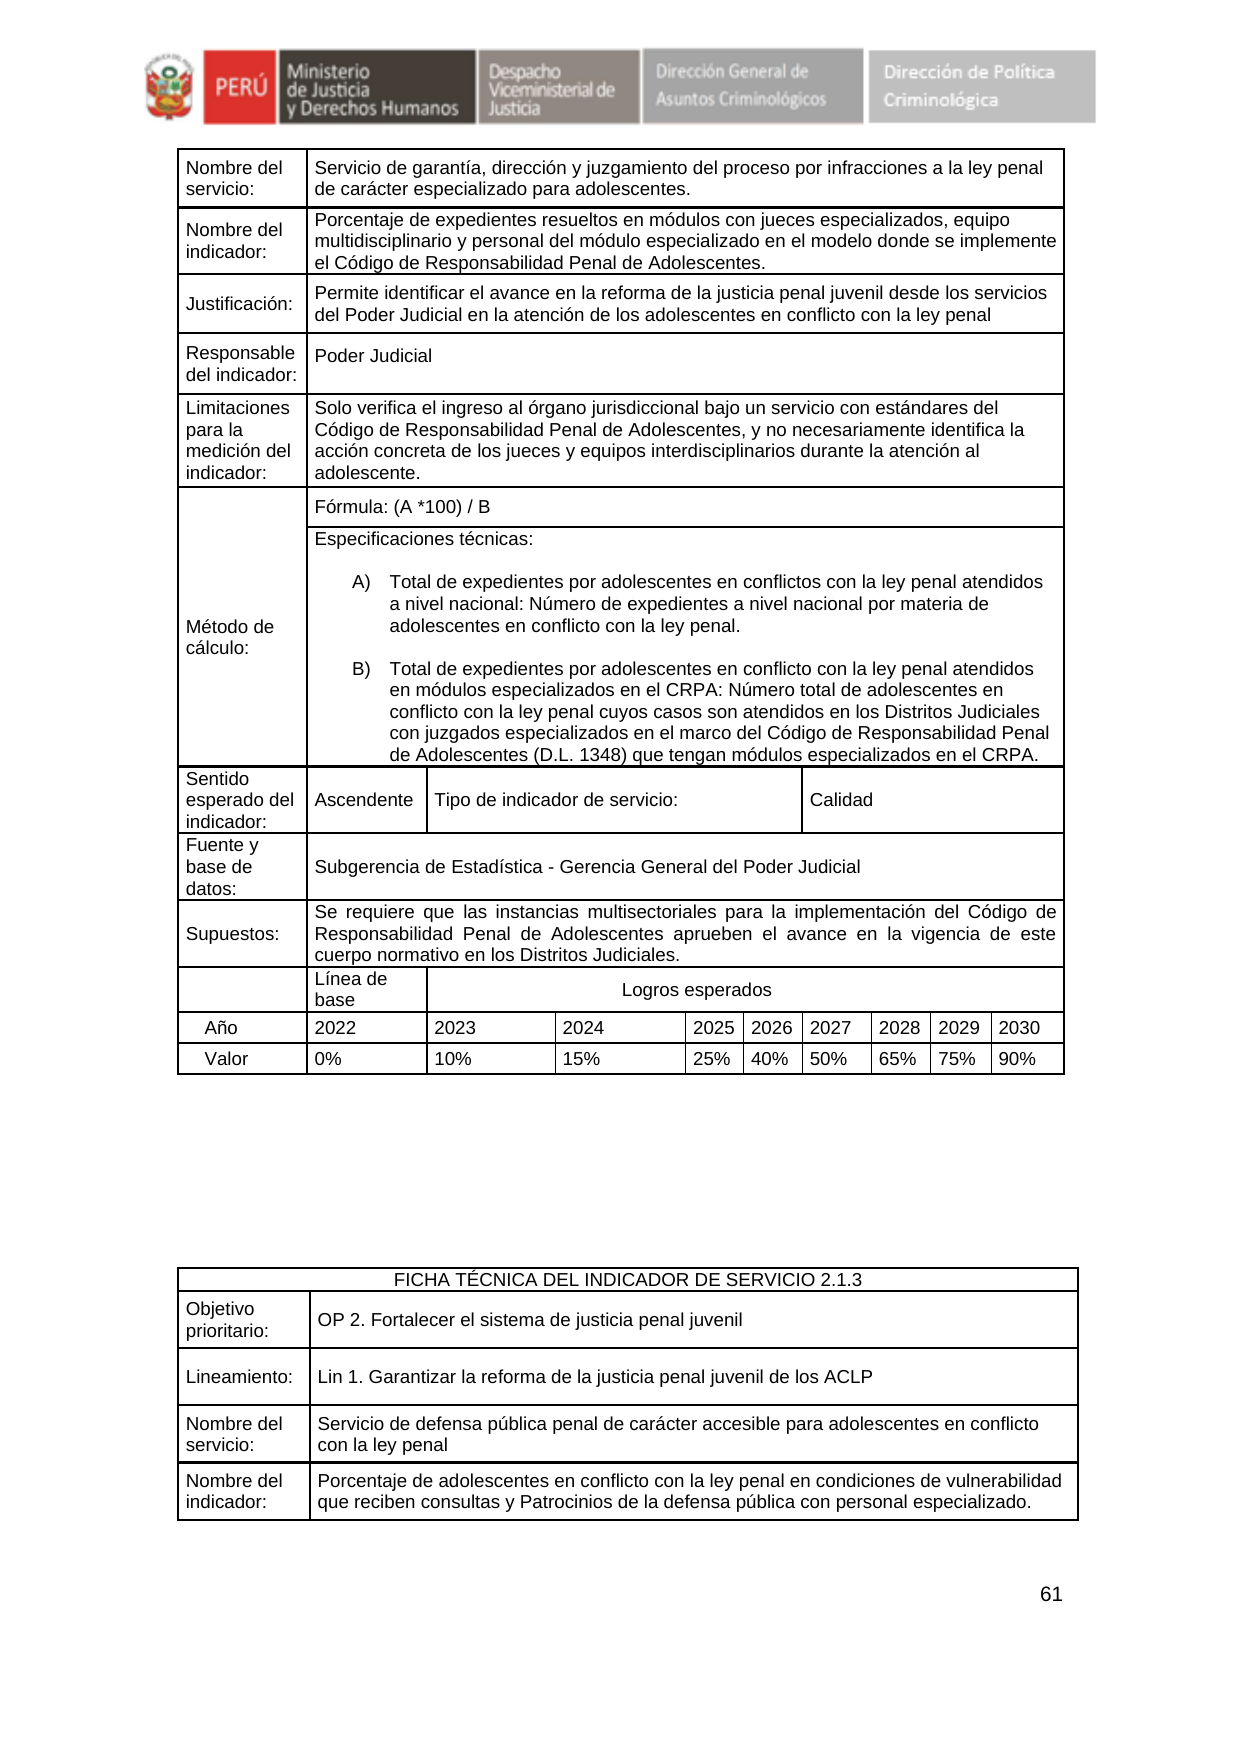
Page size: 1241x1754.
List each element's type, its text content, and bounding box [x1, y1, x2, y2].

table_cell 90% [992, 1044, 1063, 1073]
table_cell Objetivo prioritario: [179, 1292, 309, 1347]
table_cell Calidad [803, 768, 1063, 832]
table_cell Servicio de garantía, dirección y juzgamiento del proceso por infracciones a la ley penal de carácter especializado para adolescentes. [308, 150, 1063, 206]
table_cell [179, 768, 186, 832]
table_cell 2028 [872, 1013, 930, 1042]
table_cell Lineamiento: [179, 1349, 309, 1404]
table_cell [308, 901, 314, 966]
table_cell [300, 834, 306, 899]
table_cell Método de cálculo: [179, 488, 306, 765]
table_cell 25% [686, 1044, 743, 1073]
table_cell [179, 968, 306, 1011]
table_cell Tipo de indicador de servicio: [428, 768, 801, 832]
table_cell Justificación: [179, 275, 306, 332]
table_cell 0% [308, 1044, 426, 1073]
table_cell Permite identificar el avance en la reforma de la justicia penal juvenil desde los servicios del Poder Judicial en la atención de los adolescentes en conflicto con la ley penal [308, 275, 1063, 332]
table_cell Fórmula: (A *100) / B [308, 488, 1063, 526]
table_cell Lin 1. Garantizar la reforma de la justicia penal juvenil de los ACLP [311, 1349, 1077, 1404]
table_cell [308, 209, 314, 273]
table_cell Responsable del indicador: [179, 334, 306, 393]
table_cell Año [179, 1013, 306, 1042]
table_cell 75% [931, 1044, 991, 1073]
table_cell 40% [744, 1044, 802, 1073]
table_cell Nombre del servicio: [179, 150, 306, 206]
table_cell 2022 [308, 1013, 426, 1042]
table_cell Nombre del indicador: [179, 209, 306, 273]
table_cell Valor [179, 1044, 306, 1073]
table_cell 2026 [744, 1013, 802, 1042]
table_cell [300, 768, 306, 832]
table_cell Nombre del servicio: [179, 1406, 309, 1461]
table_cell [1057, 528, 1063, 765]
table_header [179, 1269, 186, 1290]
table_cell Subgerencia de Estadística - Gerencia General del Poder Judicial [308, 834, 1063, 899]
table_cell 2025 [686, 1013, 743, 1042]
table_cell Nombre del indicador: [179, 1464, 309, 1518]
table_cell 10% [428, 1044, 555, 1073]
table_cell Ascendente [308, 768, 426, 832]
table_cell 2023 [428, 1013, 555, 1042]
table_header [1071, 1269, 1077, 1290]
table_cell 2030 [992, 1013, 1063, 1042]
table_cell Limitaciones para la medición del indicador: [179, 395, 306, 486]
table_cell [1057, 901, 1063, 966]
table_cell Logros esperados [428, 968, 1063, 1011]
picture [143, 46, 1097, 126]
table_cell 2027 [803, 1013, 871, 1042]
table_cell 15% [556, 1044, 685, 1073]
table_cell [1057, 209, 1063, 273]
table_cell Supuestos: [179, 901, 306, 966]
table_cell OP 2. Fortalecer el sistema de justicia penal juvenil [311, 1292, 1077, 1347]
table_cell 2029 [931, 1013, 991, 1042]
table_cell Servicio de defensa pública penal de carácter accesible para adolescentes en conflicto con la ley penal [311, 1406, 1077, 1461]
table_cell Porcentaje de adolescentes en conflicto con la ley penal en condiciones de vulnerabilidad que reciben consultas y Patrocinios de la defensa pública con personal especializado. [311, 1464, 1077, 1518]
table_cell Solo verifica el ingreso al órgano jurisdiccional bajo un servicio con estándares del Código de Responsabilidad Penal de Adolescentes, y no necesariamente identifica la acción concreta de los jueces y equipos interdisciplinarios durante la atención al adolescente. [308, 395, 1063, 486]
table_cell 2024 [556, 1013, 685, 1042]
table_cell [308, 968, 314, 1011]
table_cell Poder Judicial [308, 334, 1063, 393]
table_cell 50% [803, 1044, 871, 1073]
table_cell 65% [872, 1044, 930, 1073]
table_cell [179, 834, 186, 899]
